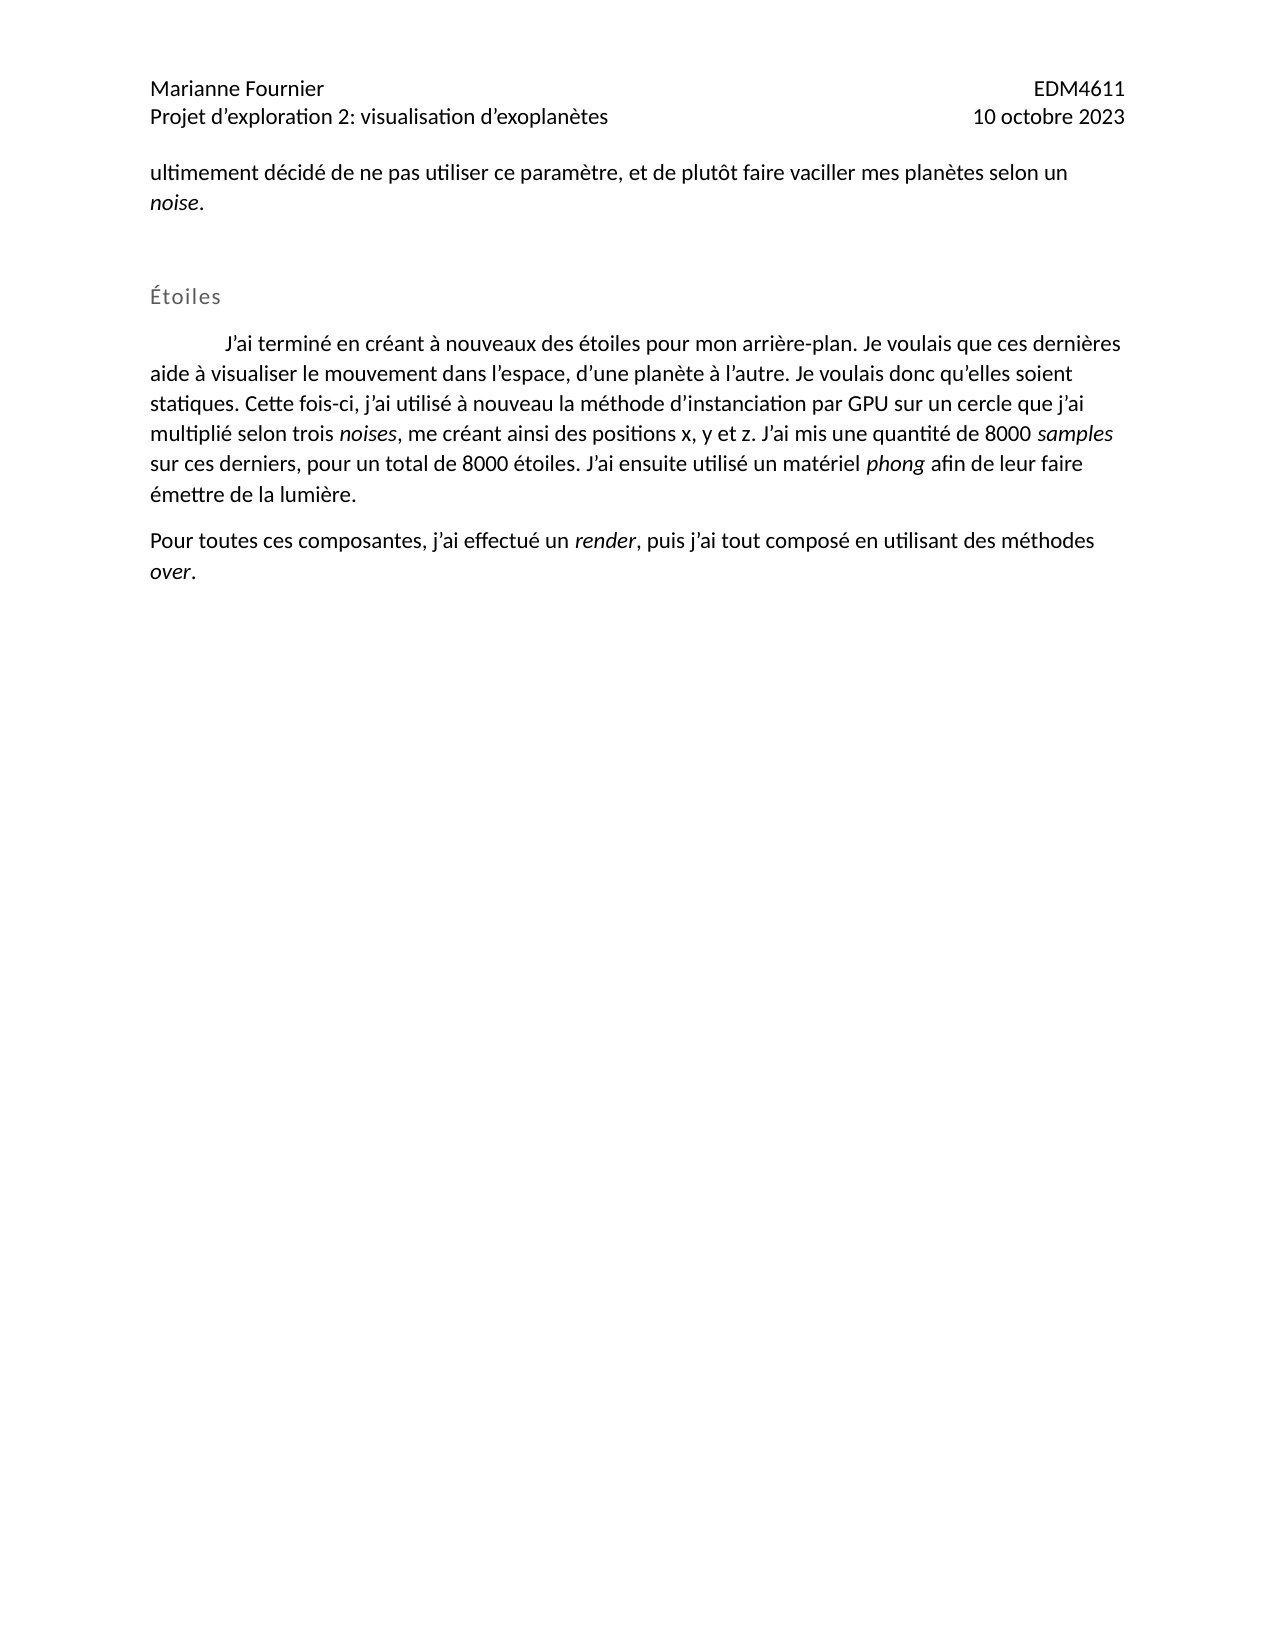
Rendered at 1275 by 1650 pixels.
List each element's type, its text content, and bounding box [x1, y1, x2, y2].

text Pour toutes ces composantes, j’ai effectué un render, puis j’ai tout composé en utilisant des méthodes over. [150, 527, 1125, 585]
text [150, 158, 1125, 216]
subtitle Étoiles [150, 282, 1125, 310]
text J’ai terminé en créant à nouveaux des étoiles pour mon arrière-plan. Je voulais que ces dernières aide à visualiser le mouvement dans l’espace, d’une planète à l’autre. Je voulais donc qu’elles soient statiques. Cette fois-ci, j’ai utilisé à nouveau la méthode d’instanciation par GPU sur un cercle que j’ai multiplié selon trois noises, me créant ainsi des positions x, y et z. J’ai mis une quantité de 8000 samples sur ces derniers, pour un total de 8000 étoiles. J’ai ensuite utilisé un matériel phong afin de leur faire émettre de la lumière. [150, 329, 1125, 508]
